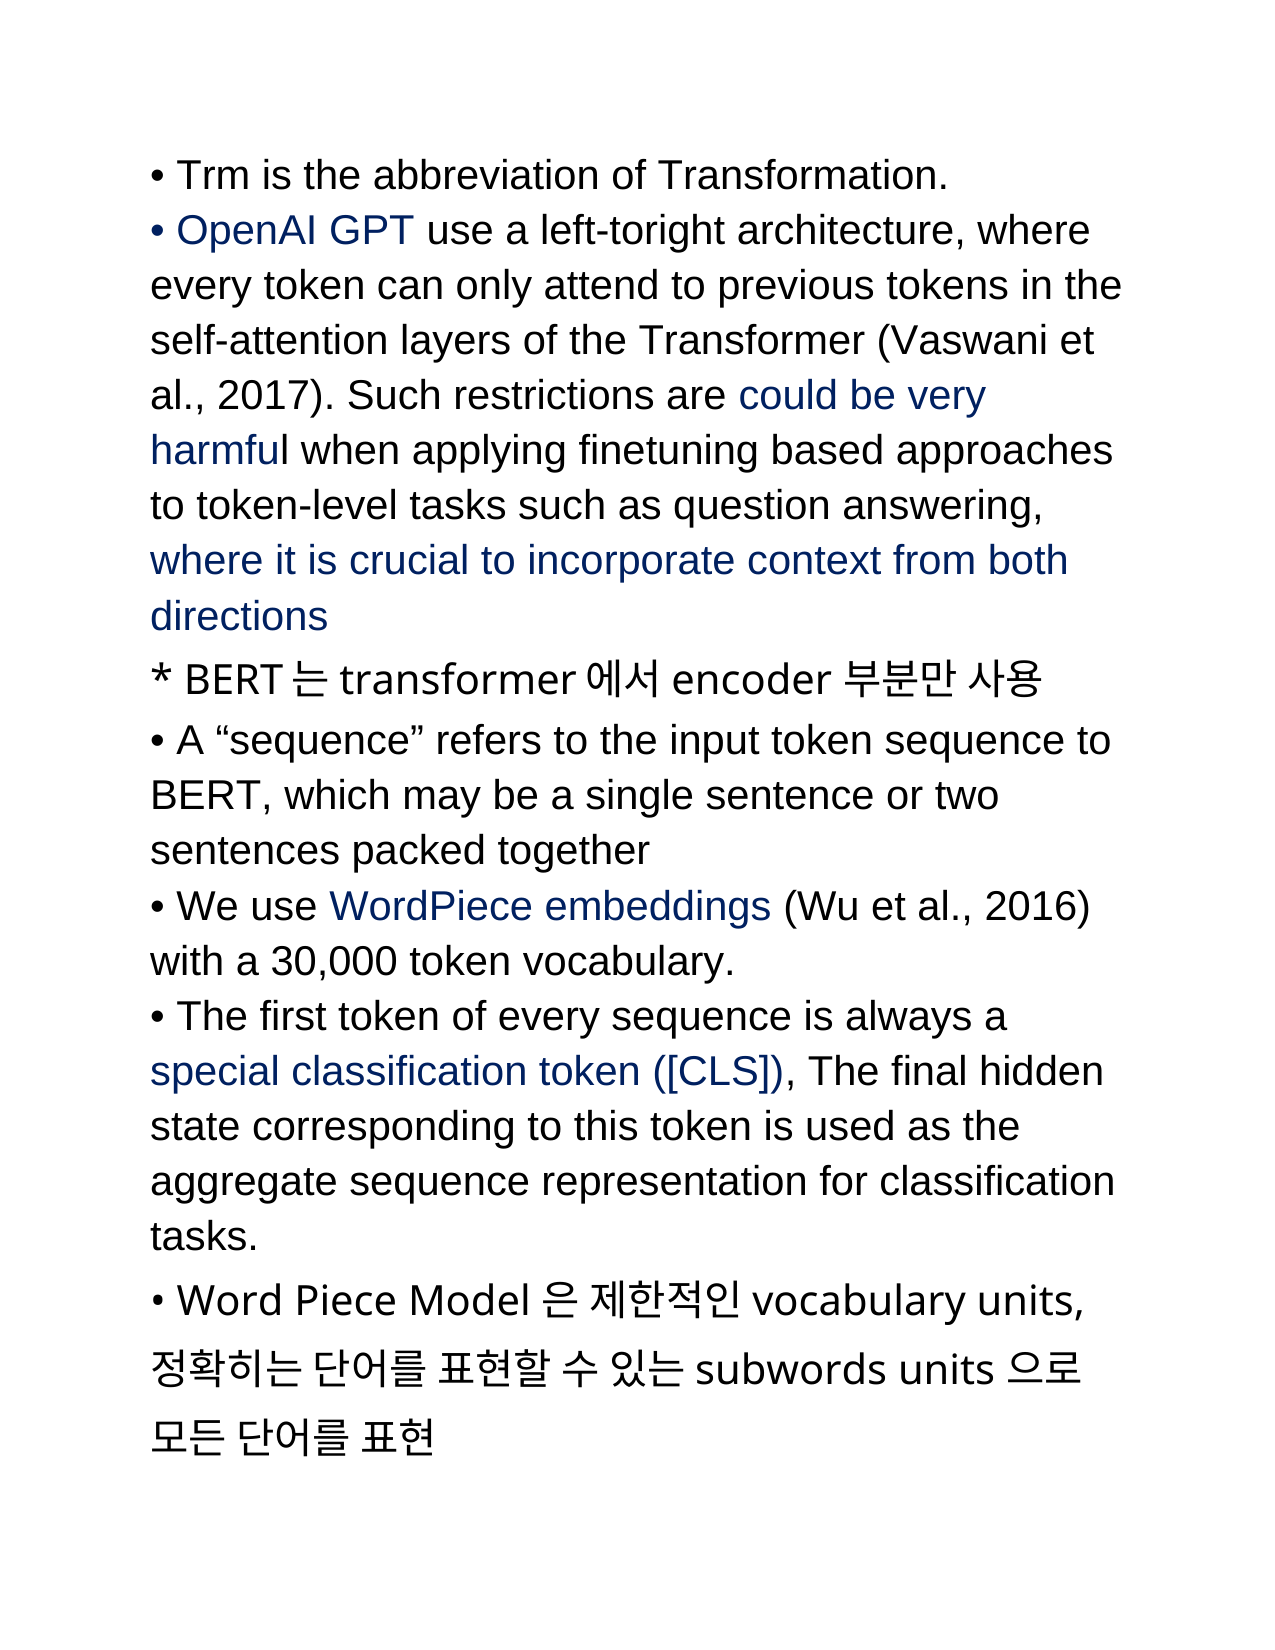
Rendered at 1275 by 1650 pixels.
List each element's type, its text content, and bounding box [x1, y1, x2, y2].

text • Word Piece Model 은 제한적인 vocabulary units, 정확히는 단어를 표현할 수 있는 subwords units 으로 모든 단어를 표현 [150, 1267, 1125, 1466]
text • OpenAI GPT use a left-toright architecture, where every token can only attend to previous tokens in the self-attention layers of the Transformer (Vaswani et al., 2017). Such restrictions are could be very harmful when applying finetuning based approaches to token-level tasks such as question answering, where it is crucial to incorporate context from both directions [150, 205, 1125, 639]
text • The first token of every sequence is always a special classification token ([CLS]), The final hidden state corresponding to this token is used as the aggregate sequence representation for classification tasks. [150, 991, 1125, 1259]
text • Trm is the abbreviation of Transformation. [150, 150, 1125, 198]
text * BERT는 transformer에서 encoder 부분만 사용 [150, 646, 1125, 706]
text • A “sequence” refers to the input token sequence to BERT, which may be a single sentence or two sentences packed together [150, 716, 1125, 874]
text • We use WordPiece embeddings (Wu et al., 2016) with a 30,000 token vocabulary. [150, 881, 1125, 984]
